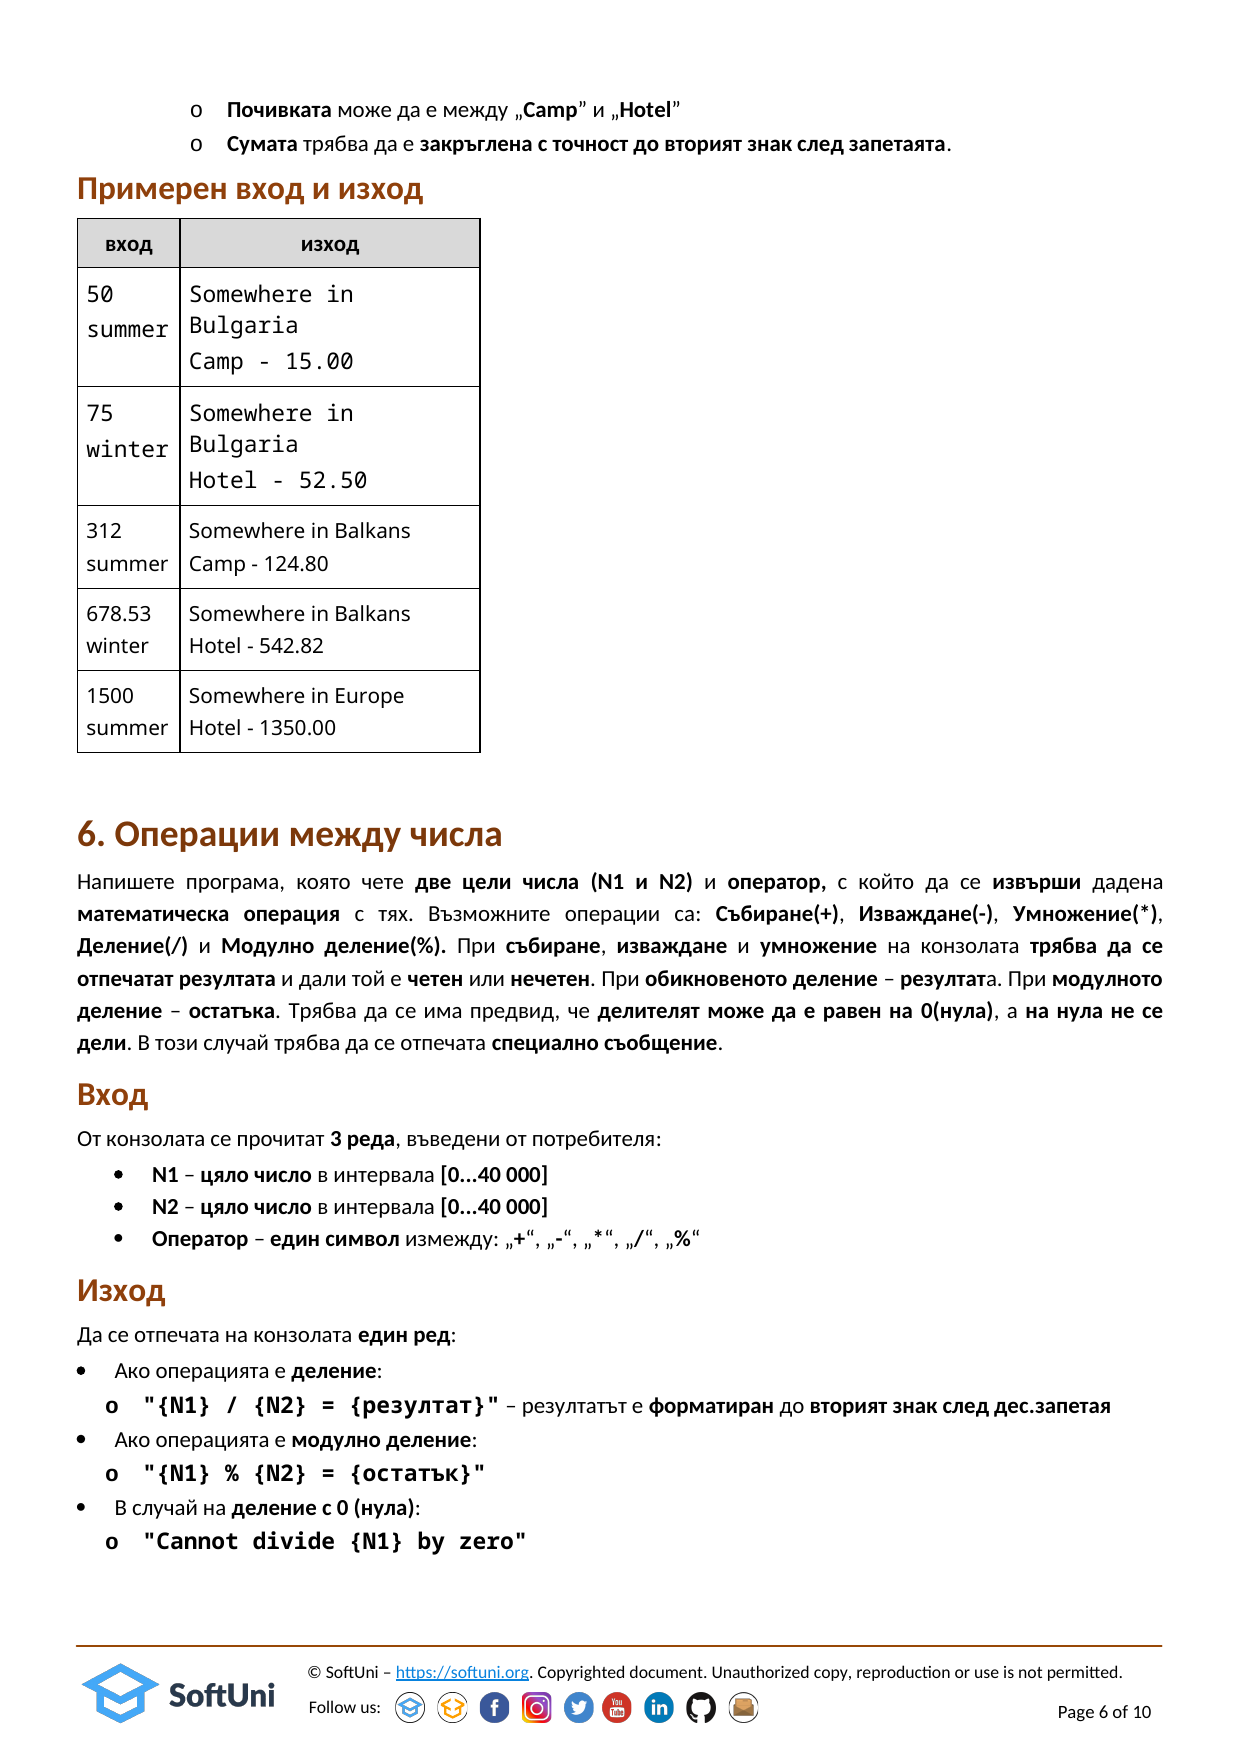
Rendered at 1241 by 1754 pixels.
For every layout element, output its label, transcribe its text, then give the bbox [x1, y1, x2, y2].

picture [665, 1714, 674, 1723]
list Почивката може да е между „Camp” и „Hotel” [189, 95, 1163, 124]
table_header изход [181, 219, 479, 267]
table_cell Somewhere in Bulgaria Camp - 15.00 [181, 268, 479, 386]
list Оператор – един символ измежду: „+“, „-“, „*“, „/“, „%“ [114, 1224, 1163, 1252]
list "Cannot divide {N1} by zero" [105, 1525, 1163, 1556]
list "{N1} / {N2} = {резултат}" – резултатът е форматиран до вторият знак след дес.запетая [105, 1389, 1163, 1420]
table_cell 1500 summer [78, 671, 179, 752]
list N2 – цяло число в интервала [0...40 000] [114, 1192, 1163, 1220]
list Сумата трябва да е закръглена с точност до вторият знак след запетаята. [189, 129, 1163, 158]
list В случай на деление с 0 (нула): [77, 1493, 1163, 1521]
picture [686, 1692, 716, 1723]
subtitle Изход [77, 1269, 1163, 1310]
table_cell 50 summer [78, 268, 179, 386]
picture [522, 1692, 552, 1723]
picture [644, 1714, 653, 1723]
table_cell 312 summer [78, 506, 179, 587]
table_cell Somewhere in Balkans Hotel - 542.82 [181, 589, 479, 670]
list N1 – цяло число в интервала [0...40 000] [114, 1160, 1163, 1188]
list Ако операцията е деление: [77, 1356, 1163, 1384]
text Да се отпечата на конзолата един ред: [77, 1320, 1163, 1348]
table_header вход [78, 219, 179, 267]
picture [665, 1692, 674, 1701]
subtitle Операции между числа [77, 810, 1163, 856]
text От конзолата се прочитат 3 реда, въведени от потребителя: [77, 1124, 1163, 1152]
table_cell Somewhere in Europe Hotel - 1350.00 [181, 671, 479, 752]
picture [479, 1692, 510, 1723]
table_cell 75 winter [78, 387, 179, 505]
picture [75, 1658, 281, 1729]
picture [728, 1692, 759, 1723]
picture [658, 1705, 667, 1714]
text Напишете програма, която чете две цели числа (N1 и N2) и оператор, с който да се извърши дадена математическа операция с тях. Възможните операции са: Събиране(+), Изваждане(-), Умножение(*), Деление(/) и Модулно деление(%). При събиране, изваждане и умножение на конзолата трябва да се отпечатат резултата и дали той е четен или нечетен. При обикновеното деление – резултата. При модулното деление – остатъка. Трябва да се има предвид, че делителят може да е равен на 0(нула), а на нула не се дели. В този случай трябва да се отпечата специално съобщениe. [77, 867, 1163, 1056]
list Ако операцията е модулно деление: [77, 1425, 1163, 1453]
table_cell 678.53 winter [78, 589, 179, 670]
subtitle Примерен вход и изход [77, 167, 1163, 207]
picture [564, 1692, 594, 1723]
table_cell Somewhere in Bulgaria Hotel - 52.50 [181, 387, 479, 505]
table_cell Somewhere in Balkans Camp - 124.80 [181, 506, 479, 587]
picture [395, 1692, 425, 1723]
picture [437, 1692, 468, 1723]
subtitle Вход [77, 1073, 1163, 1113]
picture [644, 1692, 653, 1701]
list "{N1} % {N2} = {остатък}" [105, 1457, 1163, 1488]
picture [602, 1692, 632, 1723]
